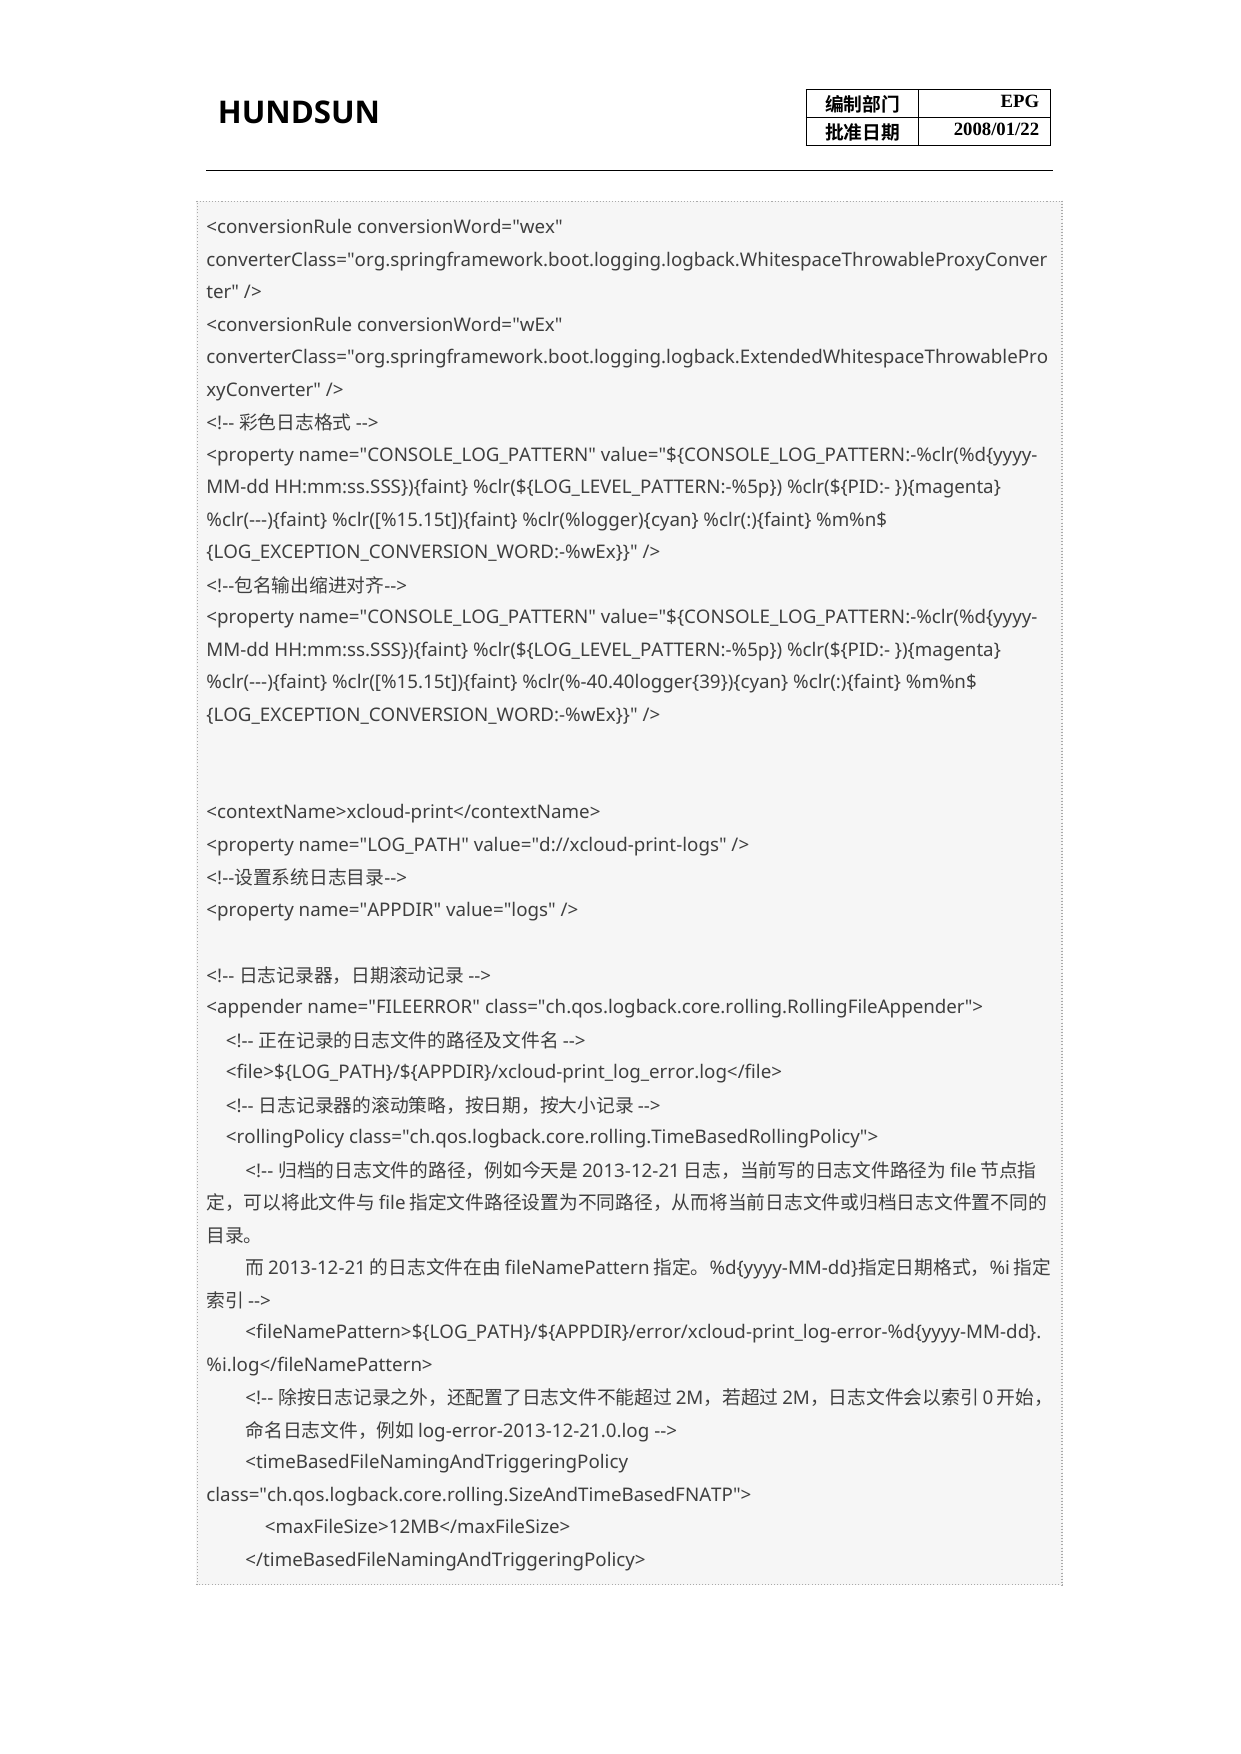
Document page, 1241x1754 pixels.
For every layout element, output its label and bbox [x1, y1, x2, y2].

text [196, 201, 1063, 1585]
